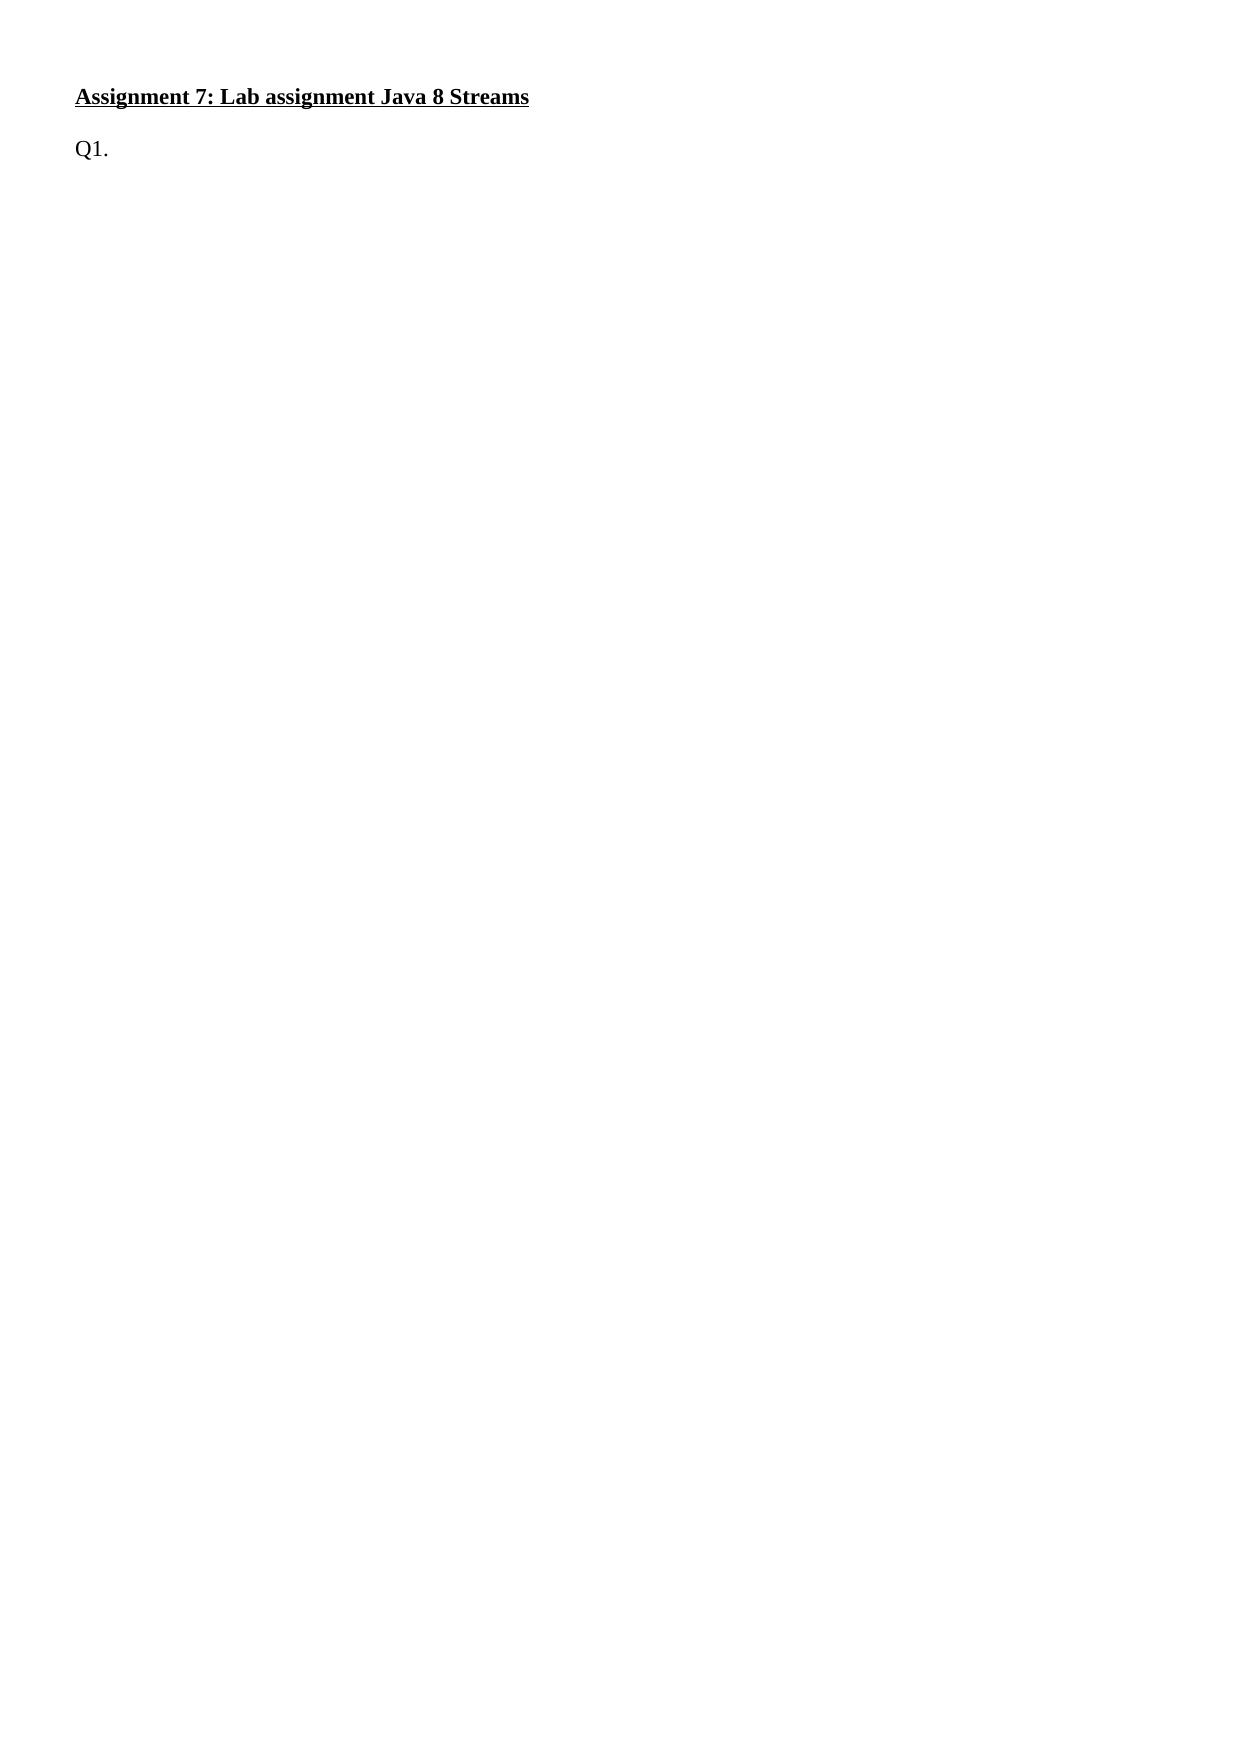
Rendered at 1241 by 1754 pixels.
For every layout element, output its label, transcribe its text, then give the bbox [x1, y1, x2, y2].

text Q1. [75, 135, 1165, 162]
title Assignment 7: Lab assignment Java 8 Streams [75, 83, 1165, 109]
